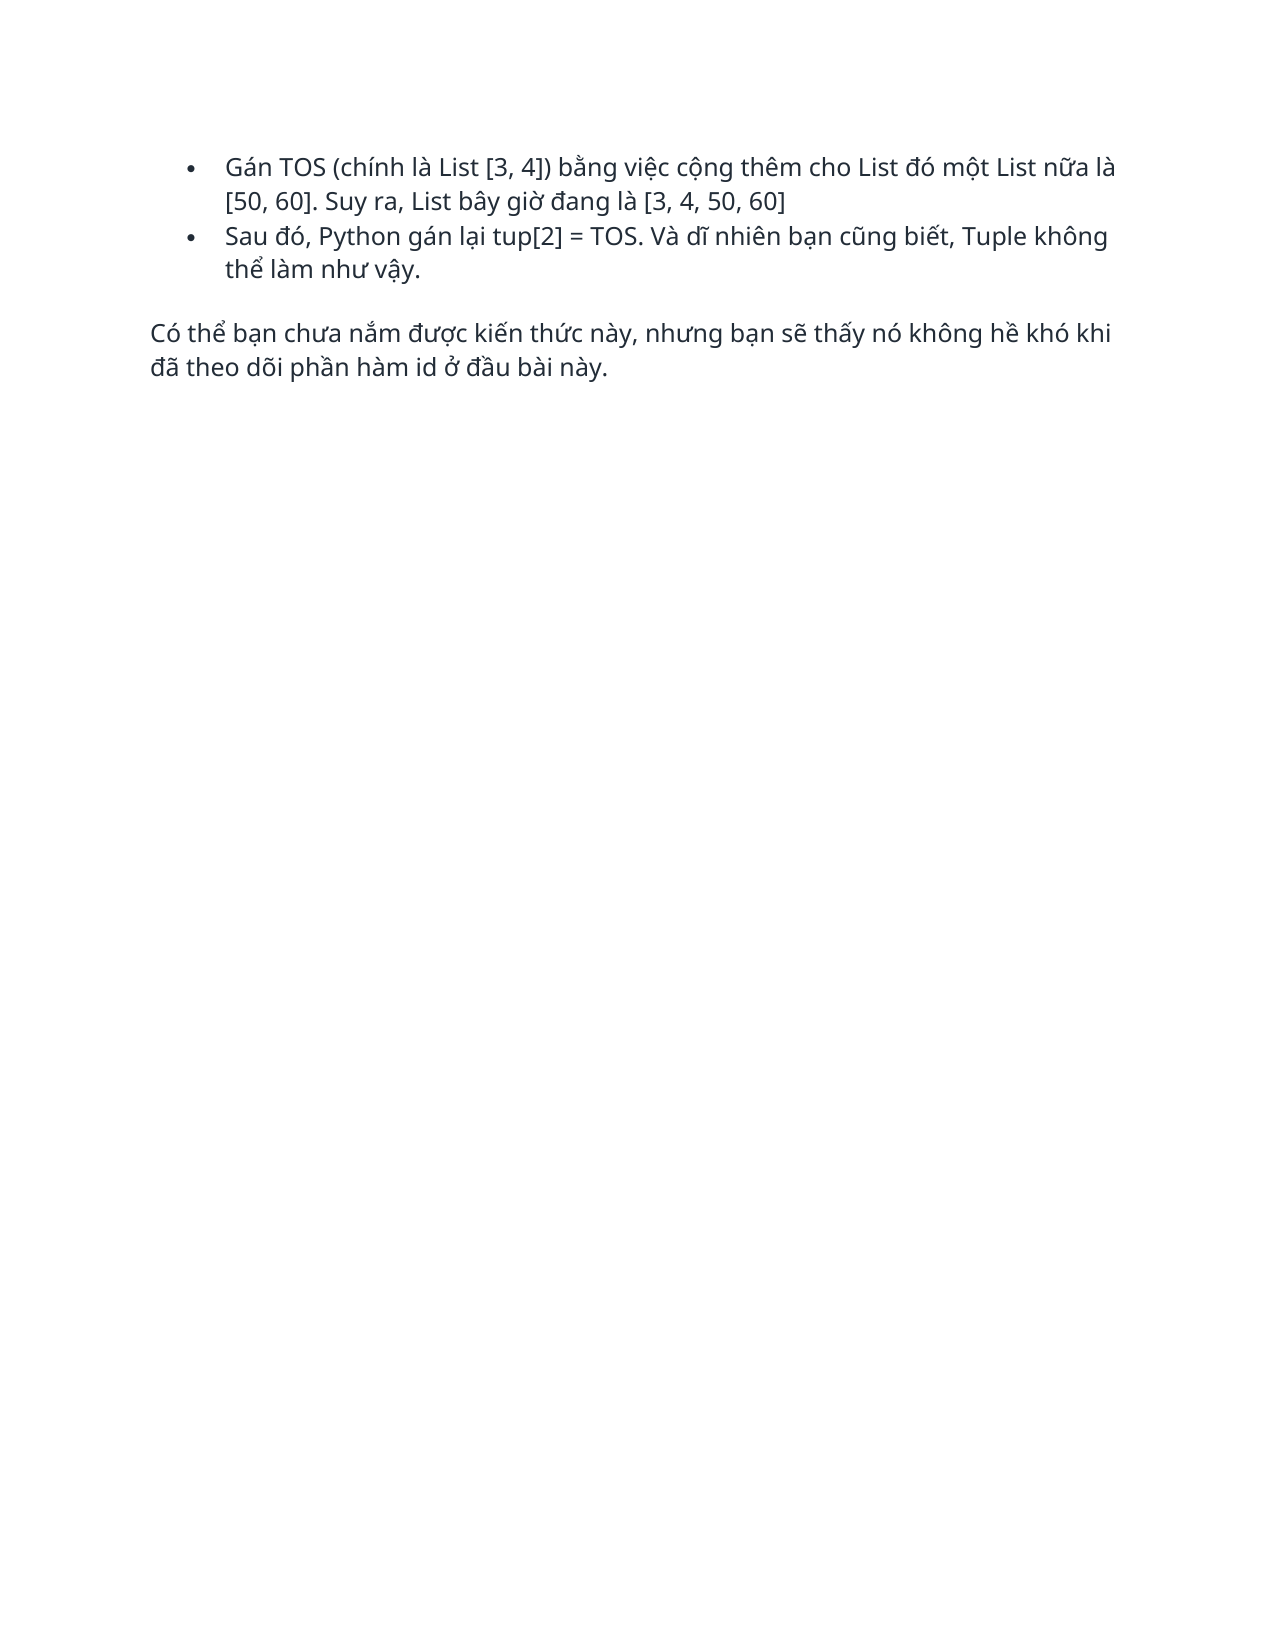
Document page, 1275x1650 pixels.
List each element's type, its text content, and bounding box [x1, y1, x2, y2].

list Sau đó, Python gán lại tup[2] = TOS. Và dĩ nhiên bạn cũng biết, Tuple không thể làm như vậy. [187, 218, 1125, 286]
list Gán TOS (chính là List [3, 4]) bằng việc cộng thêm cho List đó một List nữa là [50, 60]. Suy ra, List bây giờ đang là [3, 4, 50, 60] [187, 150, 1125, 218]
text Có thể bạn chưa nắm được kiến thức này, nhưng bạn sẽ thấy nó không hề khó khi đã theo dõi phần hàm id ở đầu bài này. [150, 315, 1125, 383]
